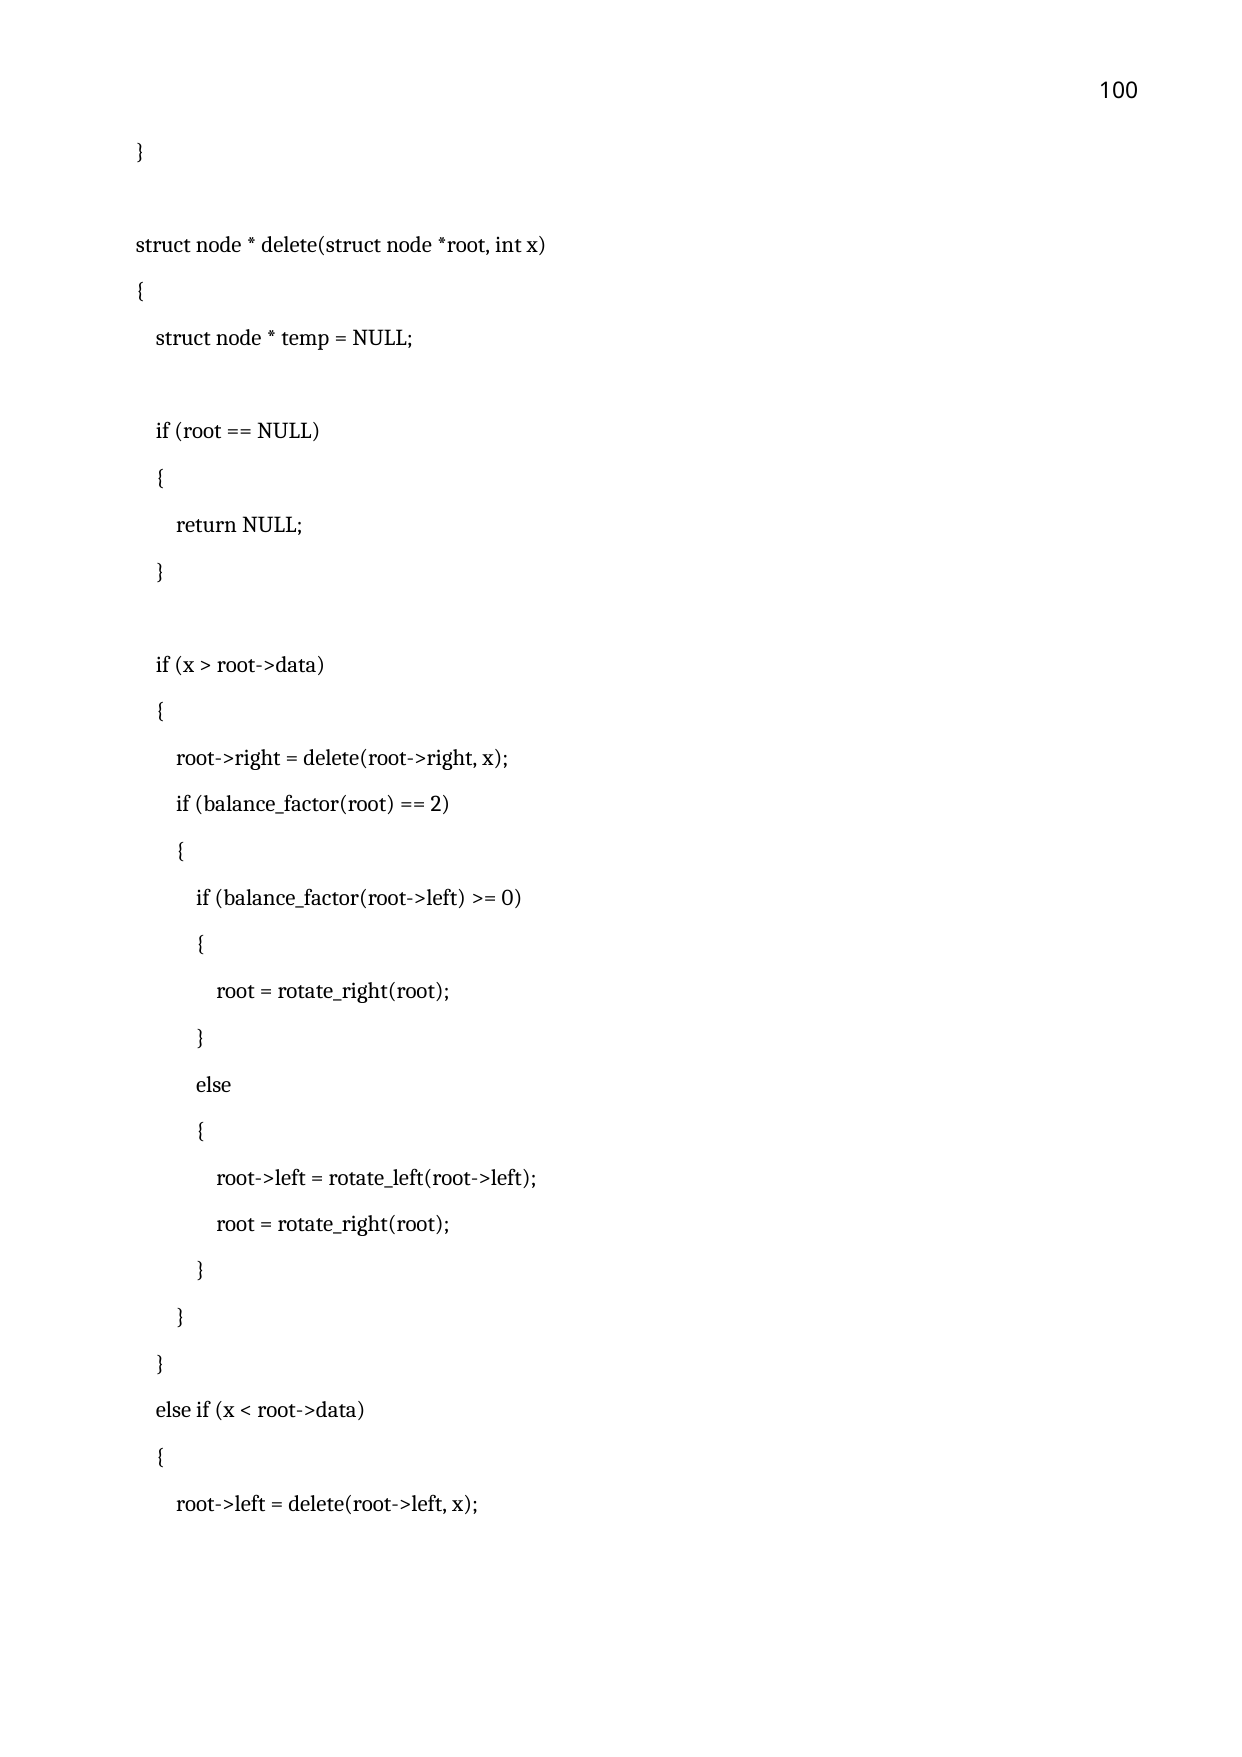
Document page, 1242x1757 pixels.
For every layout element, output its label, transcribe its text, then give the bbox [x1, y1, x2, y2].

text { [136, 278, 1162, 305]
text } [196, 1257, 1162, 1283]
text root->left = rotate_left(root->left); root = rotate_right(root); [216, 1165, 552, 1237]
text struct node * temp = NULL; [156, 325, 1162, 351]
text if (balance_factor(root->left) >= 0) [196, 884, 1162, 911]
text root = rotate_right(root); [216, 978, 1162, 1004]
text root->right = delete(root->right, x); if (balance_factor(root) == 2) [176, 745, 524, 817]
text } [196, 1024, 1162, 1051]
text root->left = delete(root->left, x); [176, 1491, 1162, 1517]
text { [196, 1118, 1162, 1144]
text { [176, 837, 1162, 864]
text } [156, 1351, 1162, 1377]
text { [156, 698, 1162, 724]
text { [156, 465, 1162, 491]
text return NULL; [176, 512, 1162, 538]
text if (x > root->data) [156, 651, 1162, 678]
text } [176, 1304, 1162, 1330]
text if (root == NULL) [156, 418, 1162, 444]
text struct node * delete(struct node *root, int x) [136, 232, 1162, 258]
text else [196, 1071, 1162, 1098]
text { [156, 1444, 1162, 1470]
text } [136, 139, 1162, 165]
text { [196, 931, 1162, 957]
text } [156, 558, 1162, 585]
text else if (x < root->data) [156, 1397, 1162, 1424]
